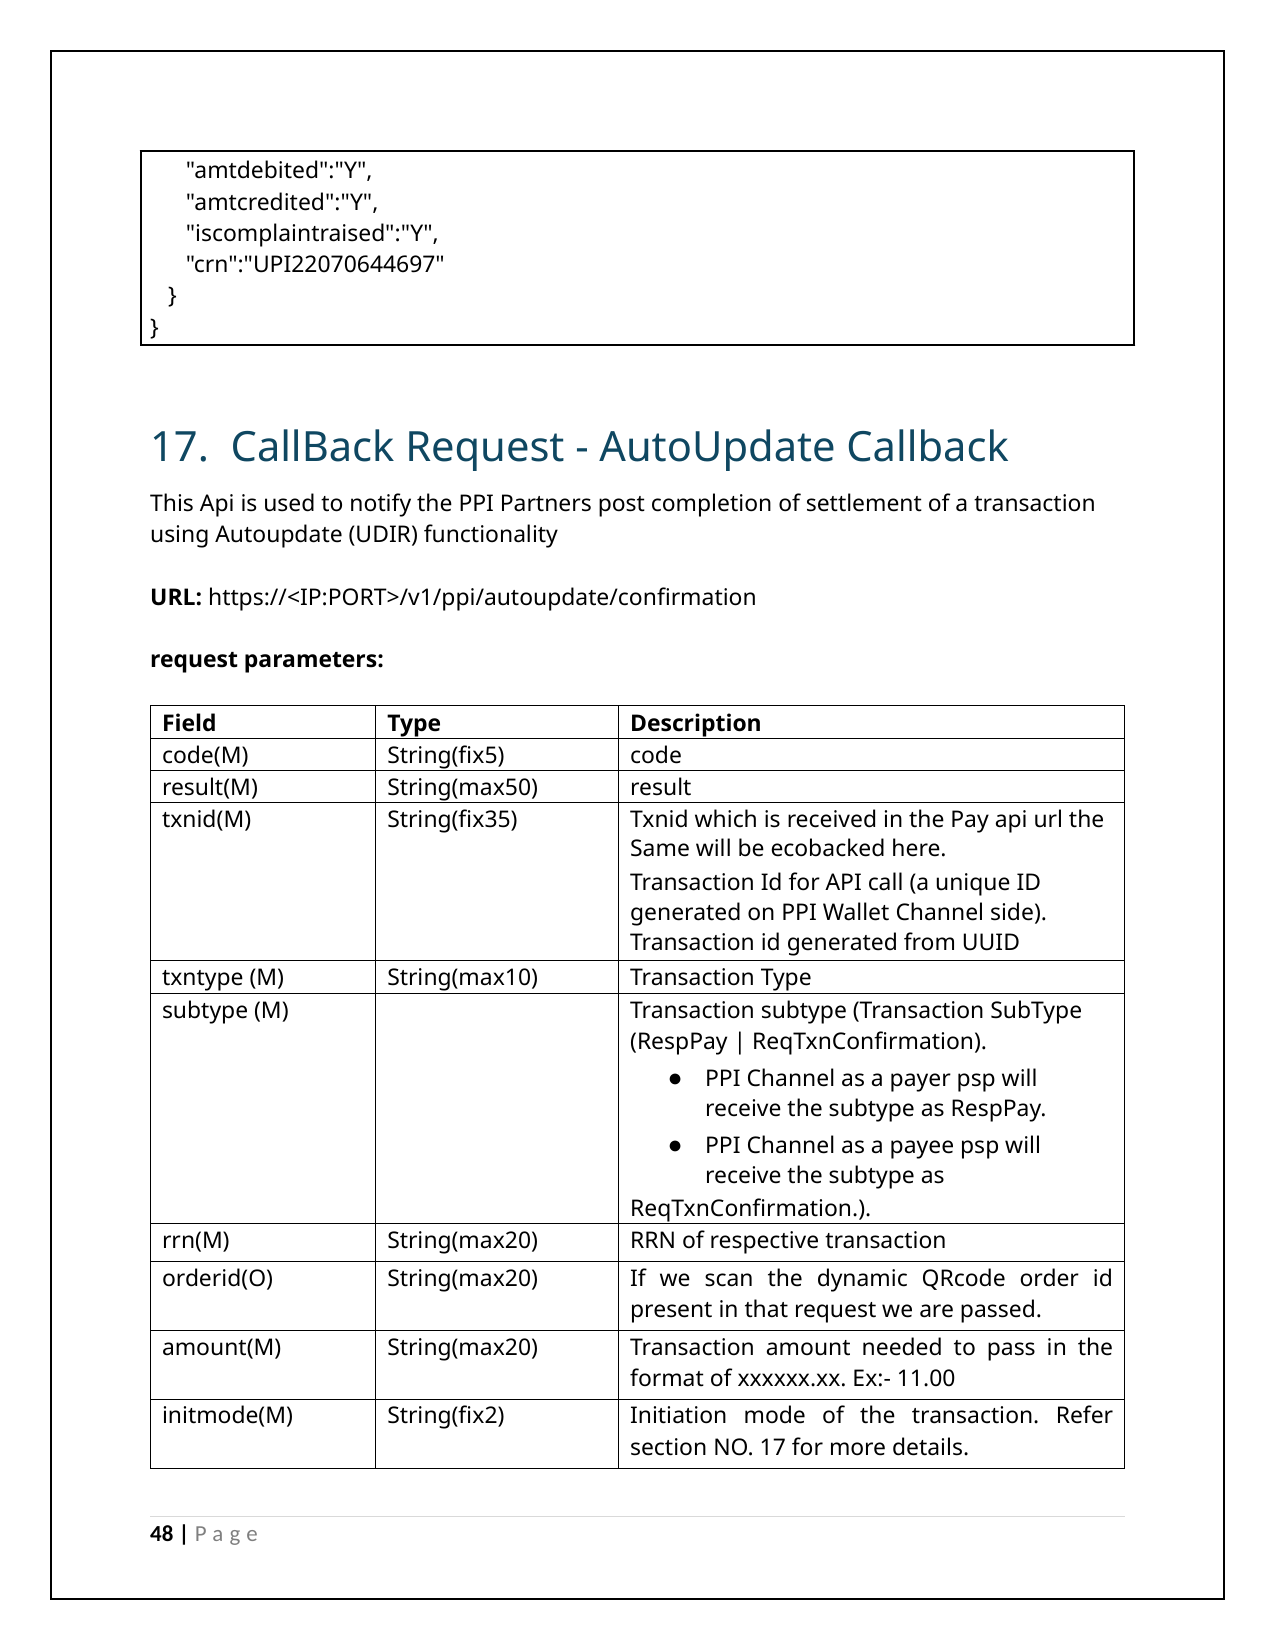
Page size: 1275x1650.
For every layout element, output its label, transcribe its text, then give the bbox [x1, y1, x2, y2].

text } [142, 306, 1133, 344]
table_cell amount(M) [151, 1331, 375, 1398]
table_header Field [151, 706, 375, 738]
table_cell txntype (M) [151, 961, 375, 992]
table_cell Transaction amount needed to pass in the format of xxxxxx.xx. Ex:- 11.00 [619, 1331, 1124, 1398]
table_header Type [376, 706, 618, 738]
text URL: https://<IP:PORT>/v1/ppi/autoupdate/confirmation [150, 580, 1125, 612]
subtitle 17. CallBack Request - AutoUpdate Callback [150, 417, 1125, 474]
text "crn":"UPI22070644697" [150, 248, 1125, 279]
table_cell String(fix5) [376, 739, 618, 770]
table_cell orderid(O) [151, 1262, 375, 1329]
table_cell Transaction subtype (Transaction SubType (RespPay | ReqTxnConfirmation). PPI Channel as a payer psp will receive the subtype as RespPay. PPI Channel as a payee psp will receive the subtype as ReqTxnConfirmation.). [619, 994, 1124, 1223]
text This Api is used to notify the PPI Partners post completion of settlement of a transaction using Autoupdate (UDIR) functionality [150, 487, 1125, 549]
table_header Description [619, 706, 1124, 738]
table_cell initmode(M) [151, 1400, 375, 1467]
table_cell subtype (M) [151, 994, 375, 1223]
text "iscomplaintraised":"Y", [150, 217, 1125, 248]
table_cell Initiation mode of the transaction. Refer section NO. 17 for more details. [619, 1400, 1124, 1467]
table_cell result(M) [151, 771, 375, 802]
table_cell txnid(M) [151, 803, 375, 960]
table_cell If we scan the dynamic QRcode order id present in that request we are passed. [619, 1262, 1124, 1329]
text "amtcredited":"Y", [150, 185, 1125, 217]
table_cell result [619, 771, 1124, 802]
table_cell [376, 994, 618, 1223]
text request parameters: [150, 643, 1125, 674]
table_cell code [619, 739, 1124, 770]
table_cell RRN of respective transaction [619, 1224, 1124, 1261]
table_cell String(max50) [376, 771, 618, 802]
table_cell String(max20) [376, 1224, 618, 1261]
text } [150, 279, 1125, 306]
table_cell String(fix35) [376, 803, 618, 960]
table_cell Transaction Type [619, 961, 1124, 992]
table_cell rrn(M) [151, 1224, 375, 1261]
table_cell code(M) [151, 739, 375, 770]
table_cell String(fix2) [376, 1400, 618, 1467]
table_cell String(max10) [376, 961, 618, 992]
table_cell String(max20) [376, 1331, 618, 1398]
text "amtdebited":"Y", [142, 152, 1133, 185]
table_cell String(max20) [376, 1262, 618, 1329]
table_cell Txnid which is received in the Pay api url the Same will be ecobacked here. Transaction Id for API call (a unique ID generated on PPI Wallet Channel side). Transaction id generated from UUID [619, 803, 1124, 960]
